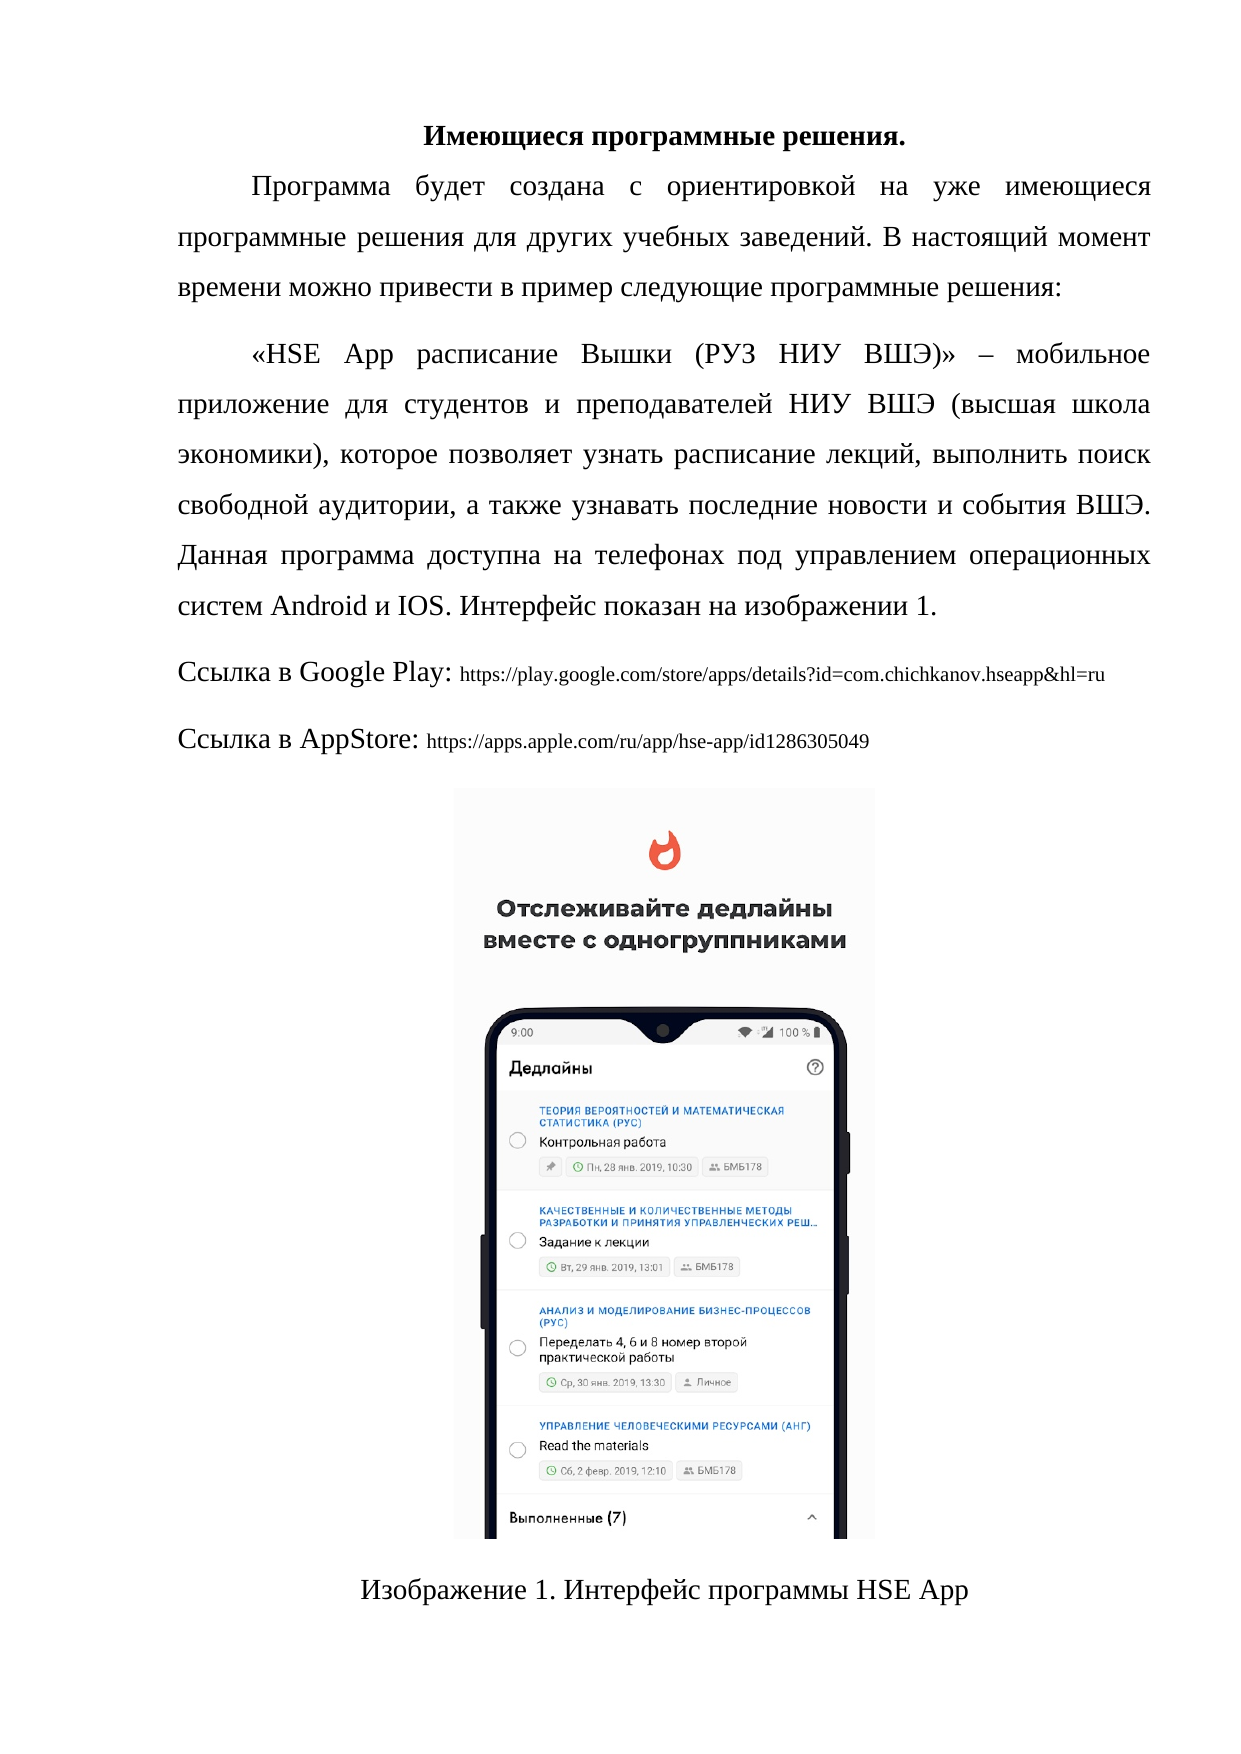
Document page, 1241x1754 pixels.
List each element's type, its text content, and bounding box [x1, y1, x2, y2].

text Программа будет создана с ориентировкой на уже имеющиеся программные решения для других учебных заведений. В настоящий момент времени можно привести в пример следующие программные решения: [177, 168, 1152, 303]
text Изображение 1. Интерфейс программы HSE App [177, 1572, 1152, 1606]
picture [453, 788, 876, 1539]
text Ссылка в Google Play: https://play.google.com/store/apps/details?id=com.chichkanov.hseapp&hl=ru [177, 654, 1152, 688]
text «HSE App расписание Вышки (РУЗ НИУ ВШЭ)» – мобильное приложение для студентов и преподавателей НИУ ВШЭ (высшая школа экономики), которое позволяет узнать расписание лекций, выполнить поиск свободной аудитории, а также узнавать последние новости и события ВШЭ. Данная программа доступна на телефонах под управлением операционных систем Android и IOS. Интерфейс показан на изображении 1. [177, 336, 1152, 621]
text Ссылка в AppStore: https://apps.apple.com/ru/app/hse-app/id1286305049 [177, 722, 1152, 755]
subtitle Имеющиеся программные решения. [177, 118, 1152, 152]
